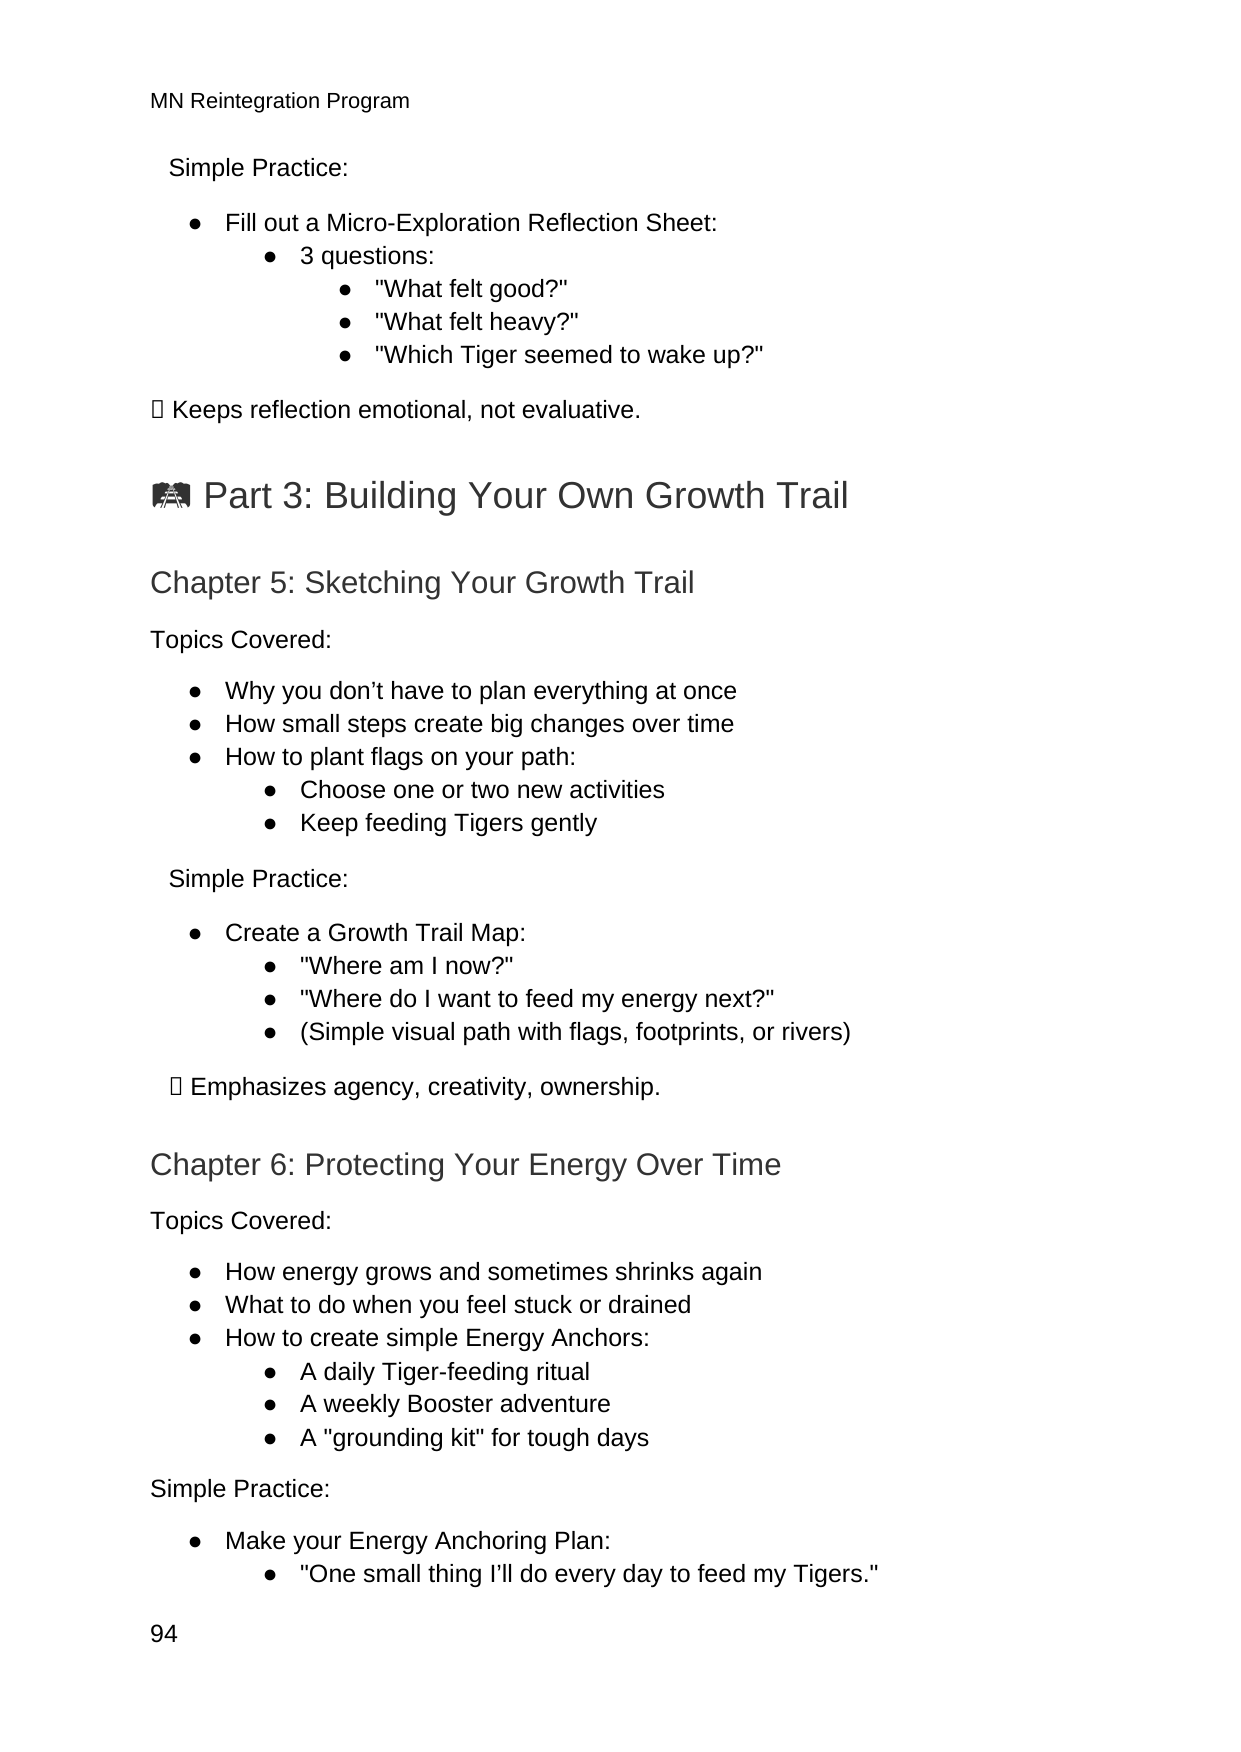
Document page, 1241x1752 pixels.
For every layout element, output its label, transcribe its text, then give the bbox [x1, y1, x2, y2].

list A daily Tiger-feeding ritual [262, 1356, 1090, 1385]
list Why you don’t have to plan everything at once [187, 676, 1090, 705]
list "One small thing I’ll do every day to feed my Tigers." [262, 1559, 1090, 1588]
text ⠀Simple Practice: [150, 860, 1090, 894]
list "Where am I now?" [262, 951, 1090, 980]
text ✅ Keeps reflection emotional, not evaluative. [150, 392, 1090, 426]
list "Which Tiger seemed to wake up?" [337, 340, 1090, 369]
list "What felt good?" [337, 274, 1090, 303]
subtitle 🛤 Part 3: Building Your Own Growth Trail [150, 468, 1090, 519]
list A "grounding kit" for tough days [262, 1422, 1090, 1451]
list "What felt heavy?" [337, 307, 1090, 336]
text Topics Covered: [150, 1206, 1090, 1234]
list How small steps create big changes over time [187, 709, 1090, 738]
subtitle Chapter 5: Sketching Your Growth Trail [150, 564, 1090, 601]
text ⠀✅ Emphasizes agency, creativity, ownership. [150, 1069, 1090, 1103]
list Make your Energy Anchoring Plan: [187, 1526, 1090, 1555]
text Simple Practice: [150, 1474, 1090, 1503]
list Choose one or two new activities [262, 775, 1090, 804]
text ⠀Simple Practice: [150, 150, 1090, 184]
list "Where do I want to feed my energy next?" [262, 984, 1090, 1013]
list How energy grows and sometimes shrinks again [187, 1257, 1090, 1286]
list (Simple visual path with flags, footprints, or rivers) [262, 1017, 1090, 1046]
list Create a Growth Trail Map: [187, 918, 1090, 947]
subtitle Chapter 6: Protecting Your Energy Over Time [150, 1146, 1090, 1182]
list A weekly Booster adventure [262, 1389, 1090, 1418]
list How to create simple Energy Anchors: [187, 1323, 1090, 1352]
list Fill out a Micro-Exploration Reflection Sheet: [187, 208, 1090, 237]
text Topics Covered: [150, 624, 1090, 653]
list What to do when you feel stuck or drained [187, 1290, 1090, 1319]
list 3 questions: [262, 241, 1090, 270]
list Keep feeding Tigers gently [262, 808, 1090, 837]
list How to plant flags on your path: [187, 742, 1090, 771]
